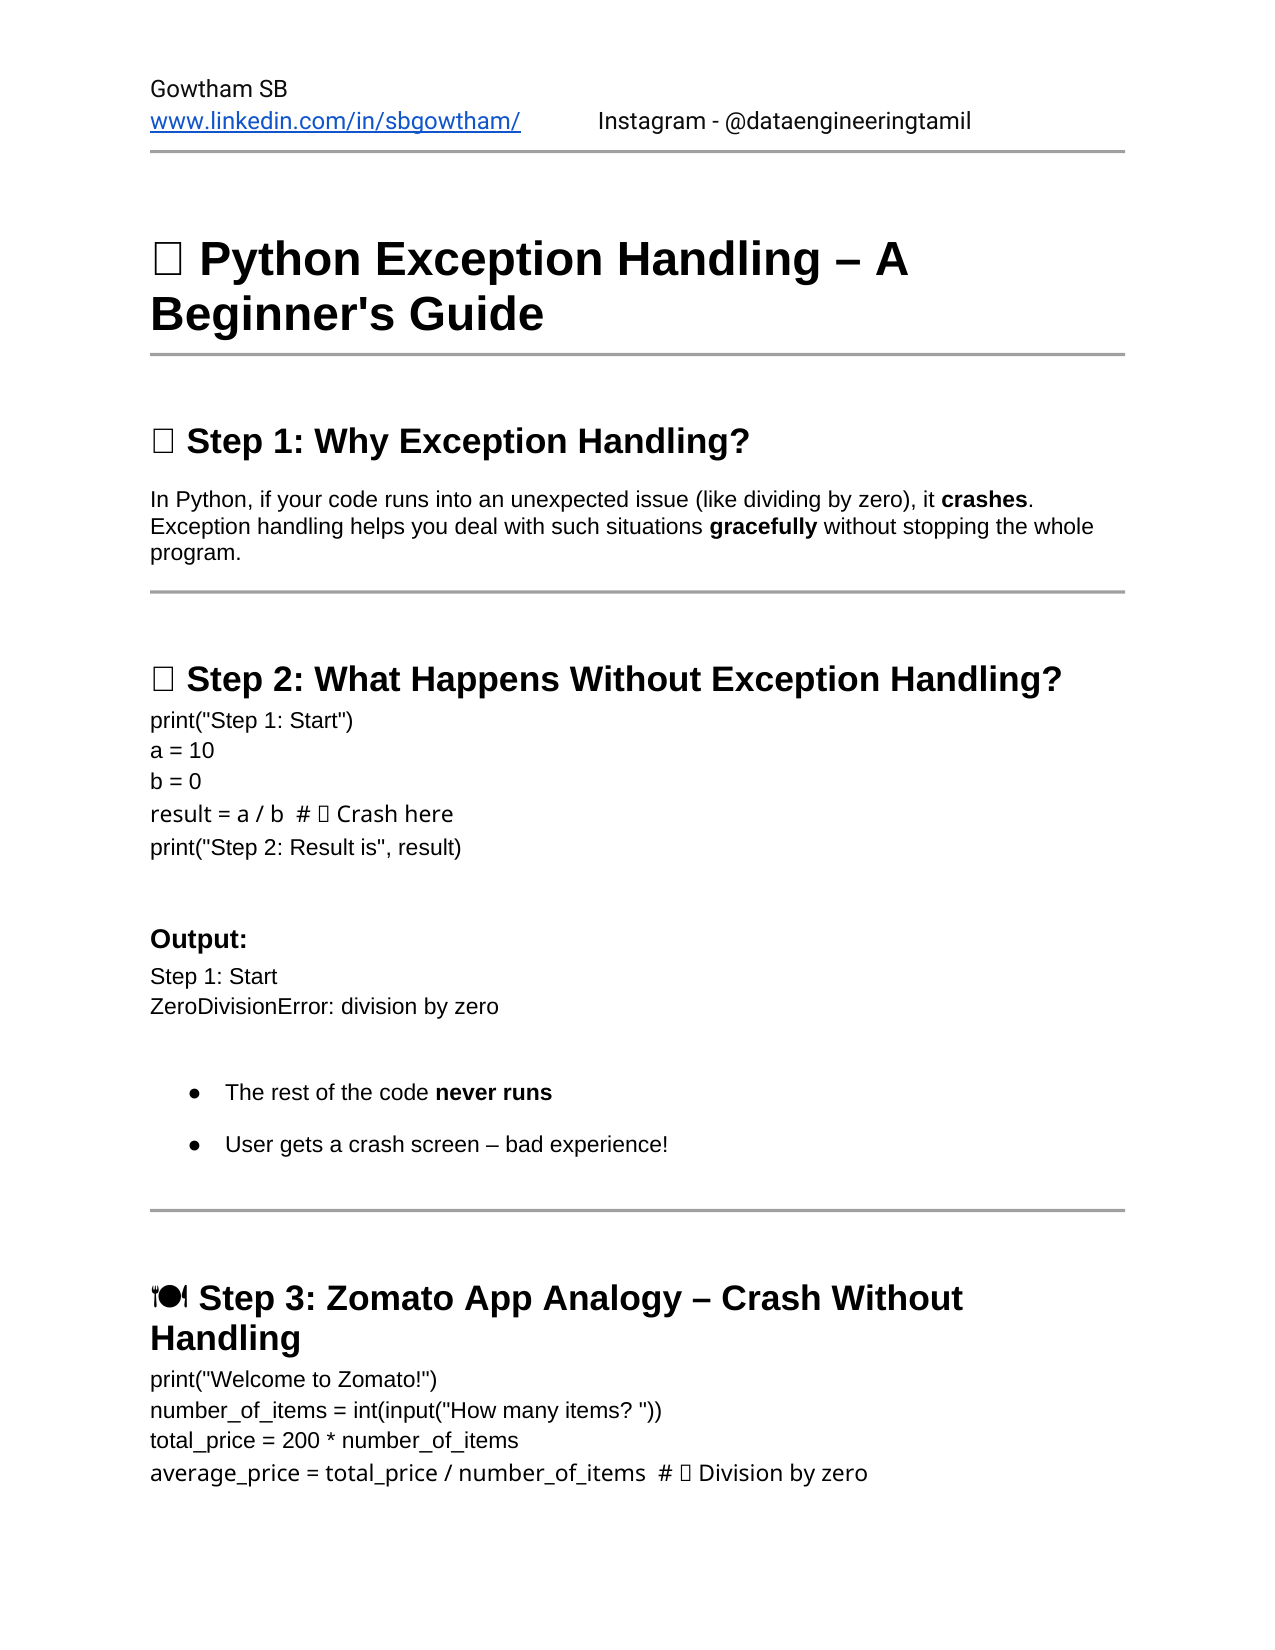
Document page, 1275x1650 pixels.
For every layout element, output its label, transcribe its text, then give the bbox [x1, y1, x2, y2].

text print("Welcome to Zomato!") [150, 1366, 1125, 1393]
text Step 1: Start [150, 963, 1125, 989]
text result = a / b # ❌ Crash here [150, 798, 1125, 829]
text average_price = total_price / number_of_items # ❌ Division by zero [150, 1457, 1125, 1488]
subtitle 🍽️ Step 3: Zomato App Analogy – Crash Without Handling [150, 1277, 1125, 1358]
text print("Step 2: Result is", result) [150, 834, 1125, 860]
list User gets a crash screen – bad experience! [187, 1131, 1125, 1184]
text b = 0 [150, 768, 1125, 794]
text ZeroDivisionError: division by zero [150, 993, 1125, 1019]
text print("Step 1: Start") [150, 707, 1125, 733]
subtitle 🧨 Step 2: What Happens Without Exception Handling? [150, 658, 1125, 699]
text number_of_items = int(input("How many items? ")) [150, 1397, 1125, 1423]
text a = 10 [150, 737, 1125, 764]
subtitle 🐍 Python Exception Handling – A Beginner's Guide [150, 230, 1125, 340]
list The rest of the code never runs [187, 1078, 1125, 1131]
text total_price = 200 * number_of_items [150, 1427, 1125, 1453]
subtitle Output: [150, 923, 1125, 954]
subtitle 🎯 Step 1: Why Exception Handling? [150, 421, 1125, 461]
text In Python, if your code runs into an unexpected issue (like dividing by zero), it crashes. Exception handling helps you deal with such situations gracefully without stopping the whole program. [150, 486, 1125, 565]
